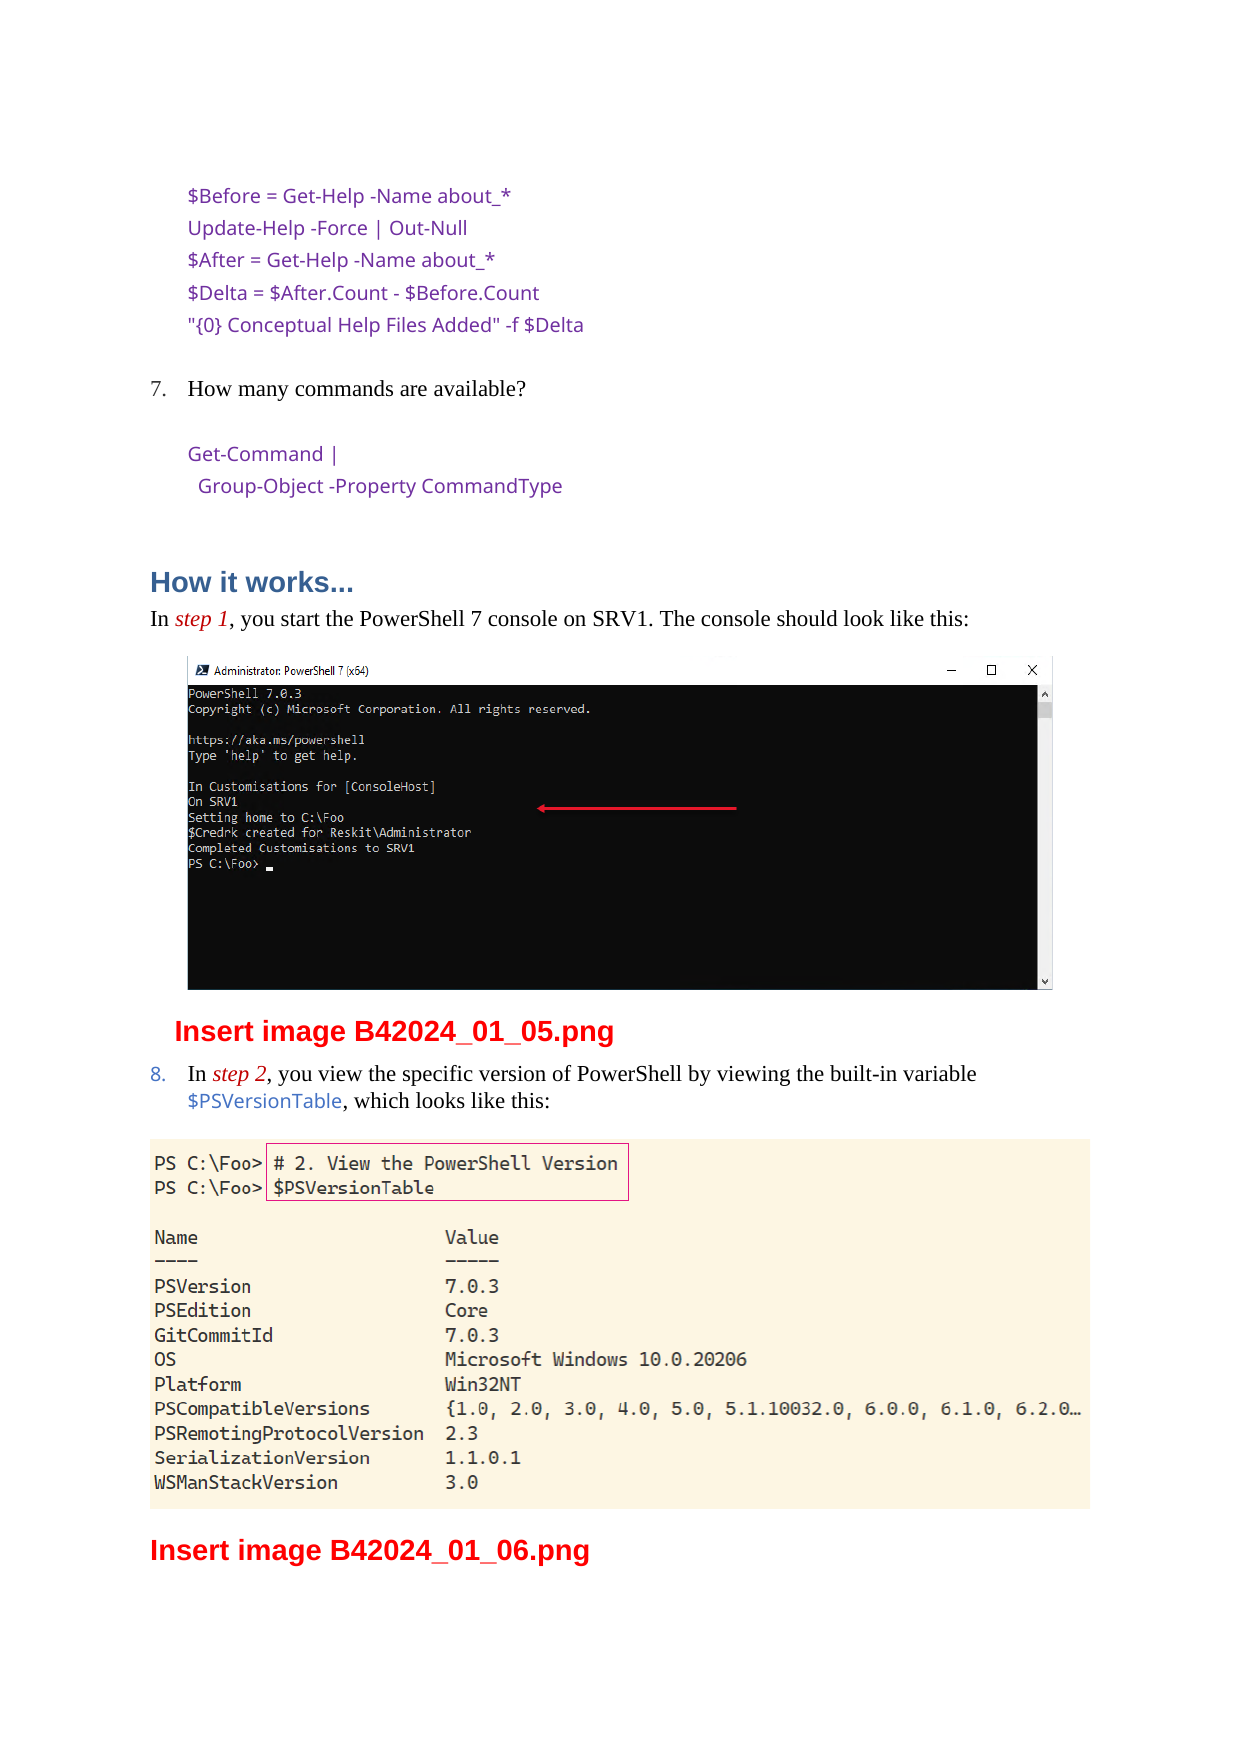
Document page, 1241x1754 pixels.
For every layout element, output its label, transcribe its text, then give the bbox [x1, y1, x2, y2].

text Insert image B42024_01_05.png [150, 1014, 1090, 1048]
text In step 2, you view the specific version of PowerShell by viewing the built-in variable $PSVersionTable, which looks like this: [150, 1060, 1090, 1114]
text Insert image B42024_01_06.png [150, 1533, 1090, 1567]
subtitle How it works... [150, 565, 1090, 598]
picture [187, 656, 1053, 990]
text $Before = Get-Help -Name about_* [187, 182, 1090, 209]
text $After = Get-Help -Name about_* [187, 247, 1090, 273]
text Update-Help -Force | Out-Null [187, 214, 1090, 241]
text Get-Command | [187, 440, 1090, 467]
text "{0} Conceptual Help Files Added" -f $Delta [187, 311, 1090, 338]
text $Delta = $After.Count - $Before.Count [187, 279, 1090, 306]
text Group-Object -Property CommandType [187, 472, 1090, 499]
picture [150, 1139, 1091, 1509]
text How many commands are available? [150, 375, 1090, 402]
text In step 1, you start the PowerShell 7 console on SRV1. The console should look like this: [150, 604, 1090, 631]
